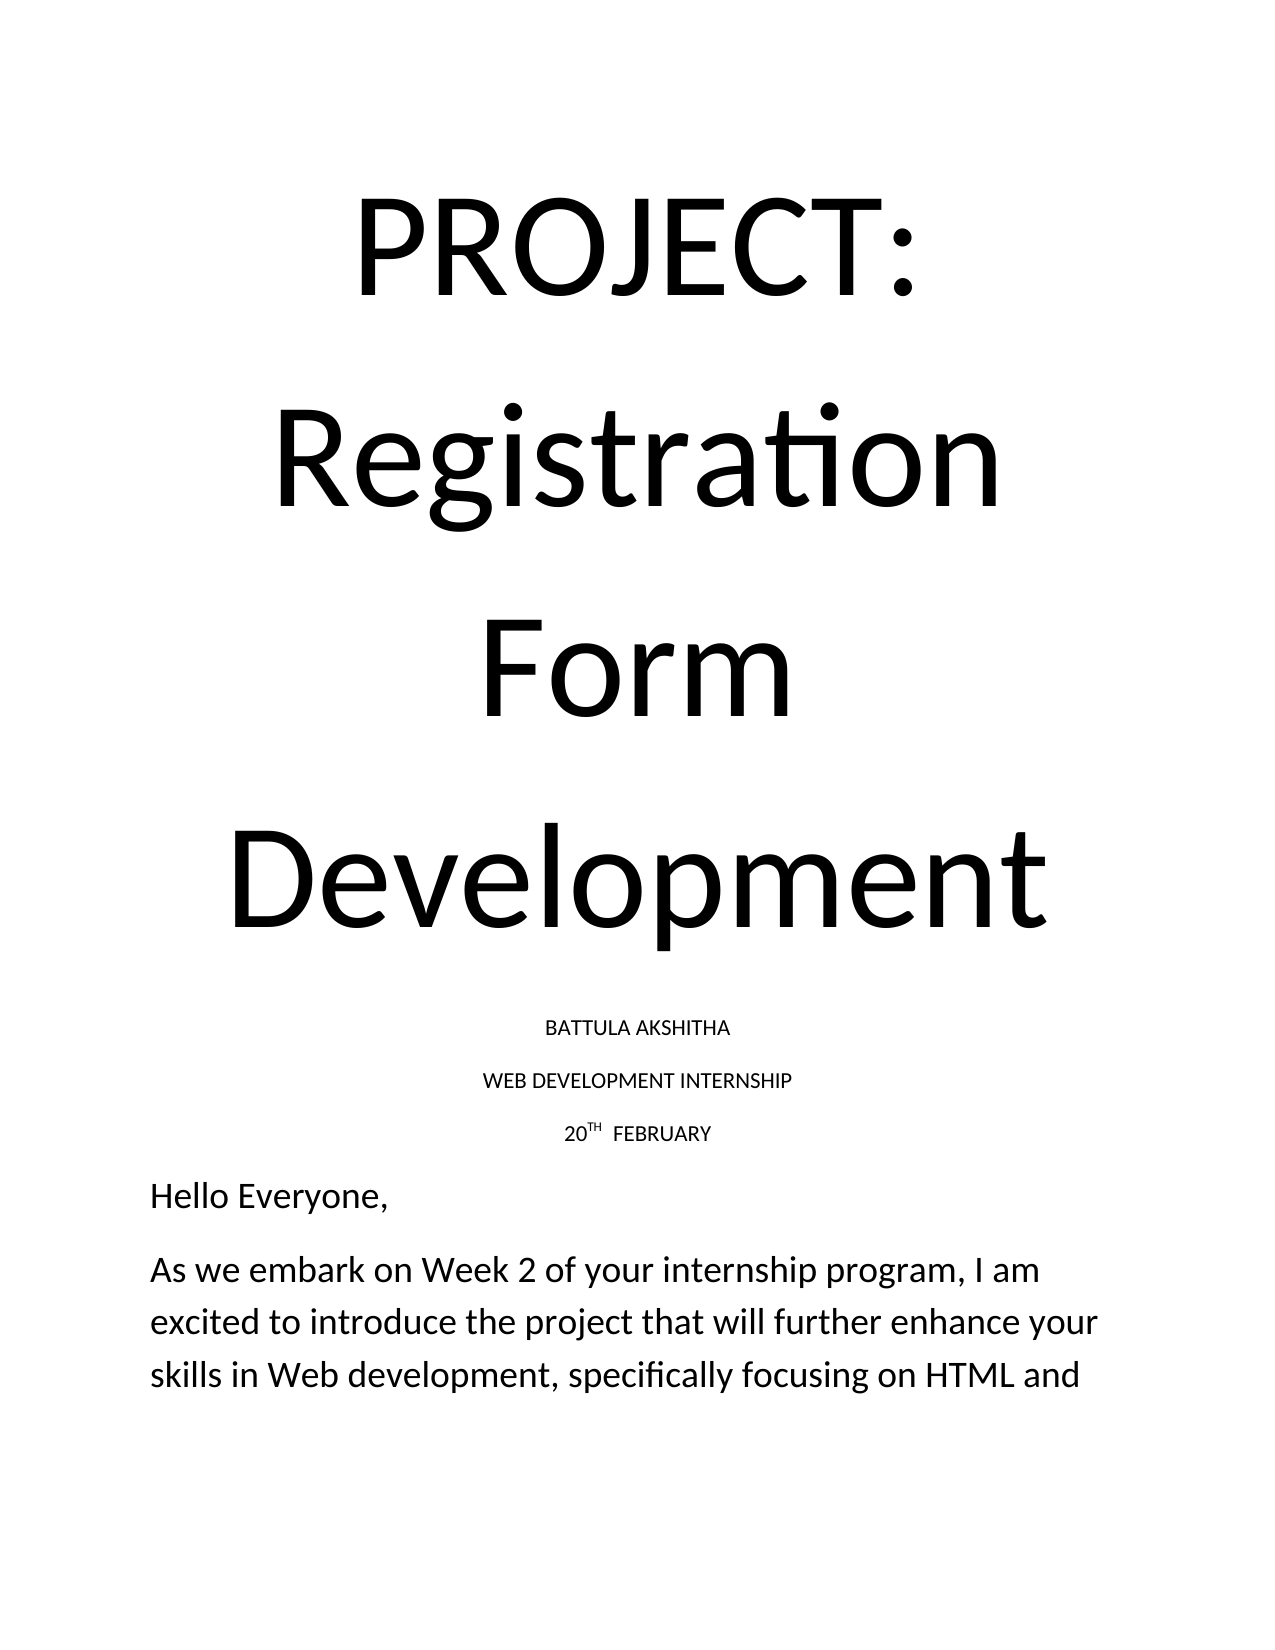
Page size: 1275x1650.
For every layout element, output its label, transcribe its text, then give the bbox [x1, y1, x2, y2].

text BATTULA AKSHITHA [150, 1013, 1125, 1041]
text PROJECT: Registration Form Development [150, 150, 1125, 965]
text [150, 1246, 1125, 1397]
text Hello Everyone, [150, 1172, 1125, 1218]
text WEB DEVELOPMENT INTERNSHIP [150, 1066, 1125, 1094]
text 20TH FEBRUARY [150, 1119, 1125, 1147]
